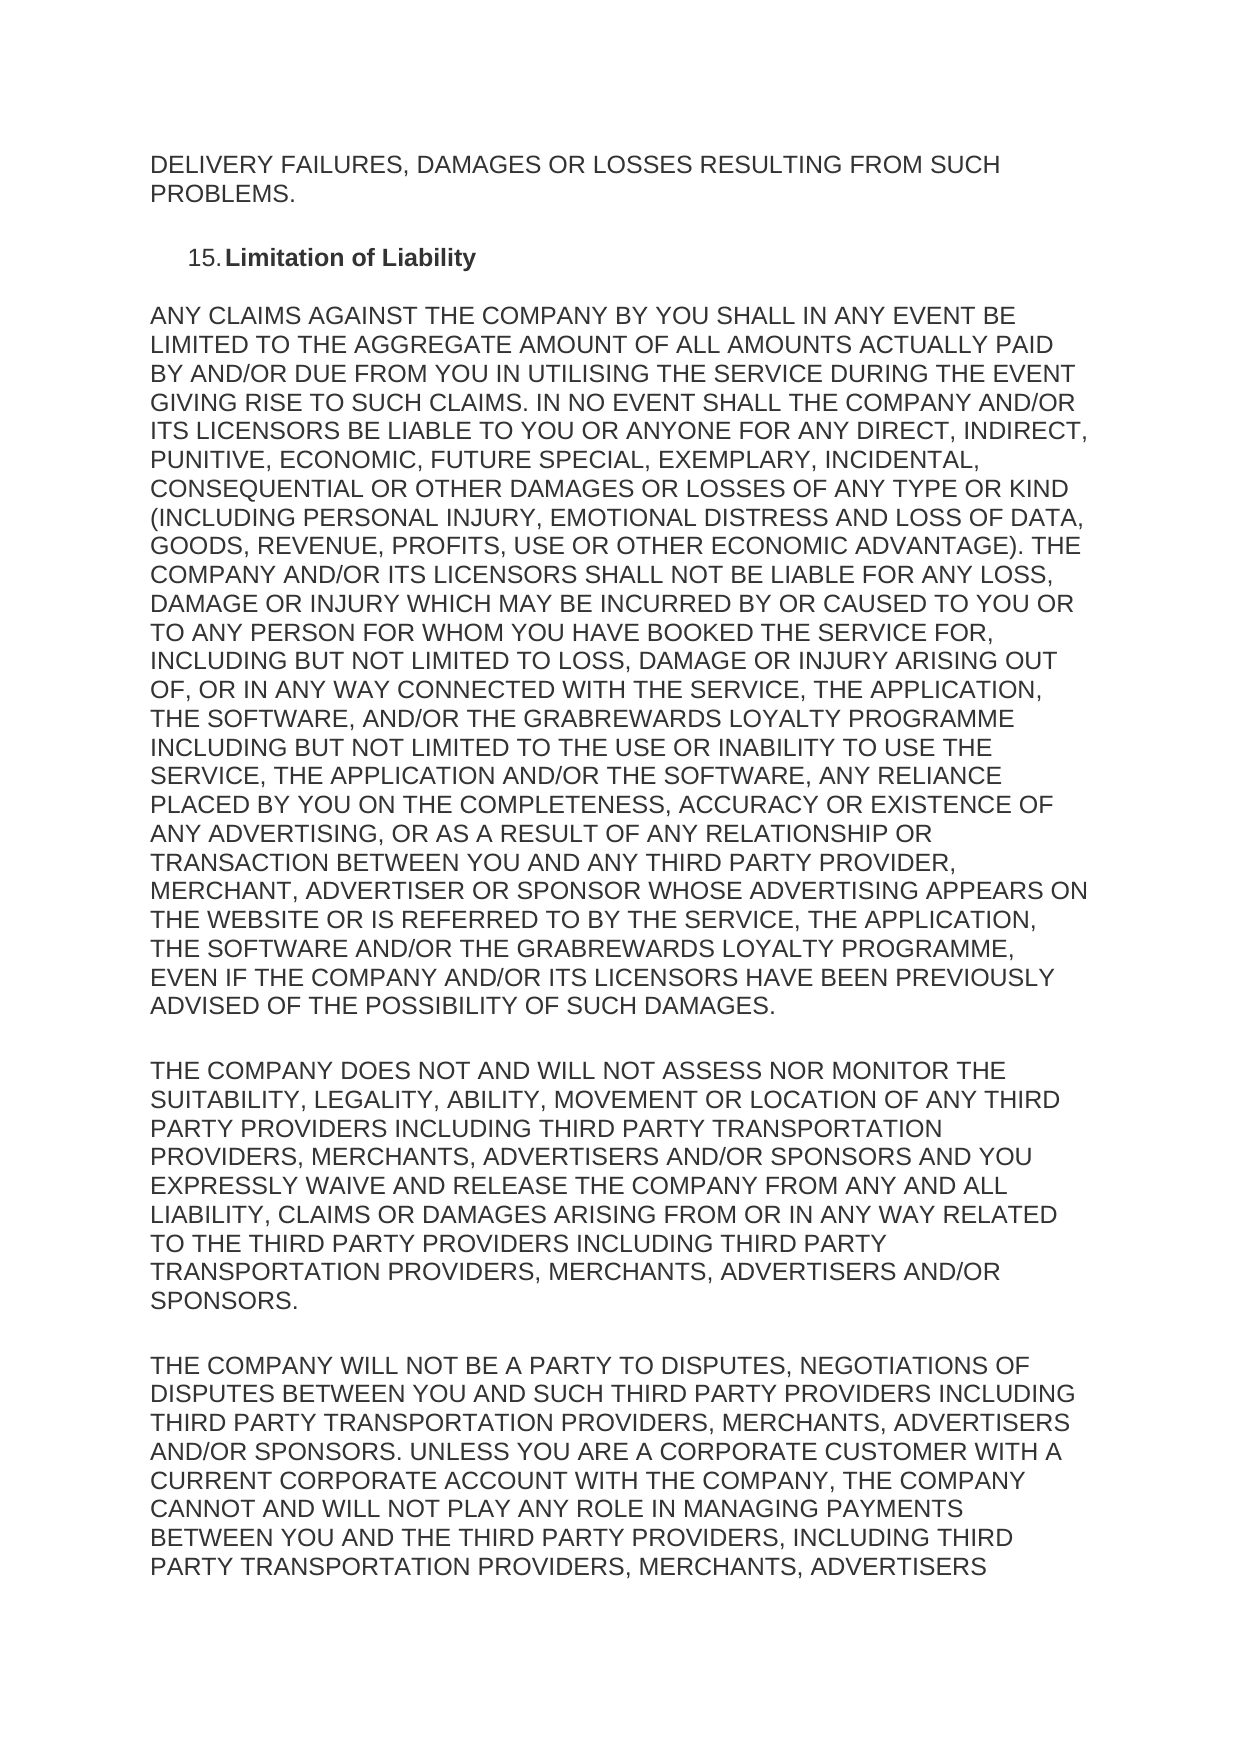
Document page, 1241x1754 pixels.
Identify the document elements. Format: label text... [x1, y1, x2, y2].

list Limitation of Liability [187, 243, 1090, 272]
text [150, 150, 1090, 207]
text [150, 1351, 1090, 1581]
text ANY CLAIMS AGAINST THE COMPANY BY YOU SHALL IN ANY EVENT BE LIMITED TO THE AGGREGATE AMOUNT OF ALL AMOUNTS ACTUALLY PAID BY AND/OR DUE FROM YOU IN UTILISING THE SERVICE DURING THE EVENT GIVING RISE TO SUCH CLAIMS. IN NO EVENT SHALL THE COMPANY AND/OR ITS LICENSORS BE LIABLE TO YOU OR ANYONE FOR ANY DIRECT, INDIRECT, PUNITIVE, ECONOMIC, FUTURE SPECIAL, EXEMPLARY, INCIDENTAL, CONSEQUENTIAL OR OTHER DAMAGES OR LOSSES OF ANY TYPE OR KIND (INCLUDING PERSONAL INJURY, EMOTIONAL DISTRESS AND LOSS OF DATA, GOODS, REVENUE, PROFITS, USE OR OTHER ECONOMIC ADVANTAGE). THE COMPANY AND/OR ITS LICENSORS SHALL NOT BE LIABLE FOR ANY LOSS, DAMAGE OR INJURY WHICH MAY BE INCURRED BY OR CAUSED TO YOU OR TO ANY PERSON FOR WHOM YOU HAVE BOOKED THE SERVICE FOR, INCLUDING BUT NOT LIMITED TO LOSS, DAMAGE OR INJURY ARISING OUT OF, OR IN ANY WAY CONNECTED WITH THE SERVICE, THE APPLICATION, THE SOFTWARE, AND/OR THE GRABREWARDS LOYALTY PROGRAMME INCLUDING BUT NOT LIMITED TO THE USE OR INABILITY TO USE THE SERVICE, THE APPLICATION AND/OR THE SOFTWARE, ANY RELIANCE PLACED BY YOU ON THE COMPLETENESS, ACCURACY OR EXISTENCE OF ANY ADVERTISING, OR AS A RESULT OF ANY RELATIONSHIP OR TRANSACTION BETWEEN YOU AND ANY THIRD PARTY PROVIDER, MERCHANT, ADVERTISER OR SPONSOR WHOSE ADVERTISING APPEARS ON THE WEBSITE OR IS REFERRED TO BY THE SERVICE, THE APPLICATION, THE SOFTWARE AND/OR THE GRABREWARDS LOYALTY PROGRAMME, EVEN IF THE COMPANY AND/OR ITS LICENSORS HAVE BEEN PREVIOUSLY ADVISED OF THE POSSIBILITY OF SUCH DAMAGES. [150, 301, 1090, 1020]
text THE COMPANY DOES NOT AND WILL NOT ASSESS NOR MONITOR THE SUITABILITY, LEGALITY, ABILITY, MOVEMENT OR LOCATION OF ANY THIRD PARTY PROVIDERS INCLUDING THIRD PARTY TRANSPORTATION PROVIDERS, MERCHANTS, ADVERTISERS AND/OR SPONSORS AND YOU EXPRESSLY WAIVE AND RELEASE THE COMPANY FROM ANY AND ALL LIABILITY, CLAIMS OR DAMAGES ARISING FROM OR IN ANY WAY RELATED TO THE THIRD PARTY PROVIDERS INCLUDING THIRD PARTY TRANSPORTATION PROVIDERS, MERCHANTS, ADVERTISERS AND/OR SPONSORS. [150, 1056, 1090, 1315]
